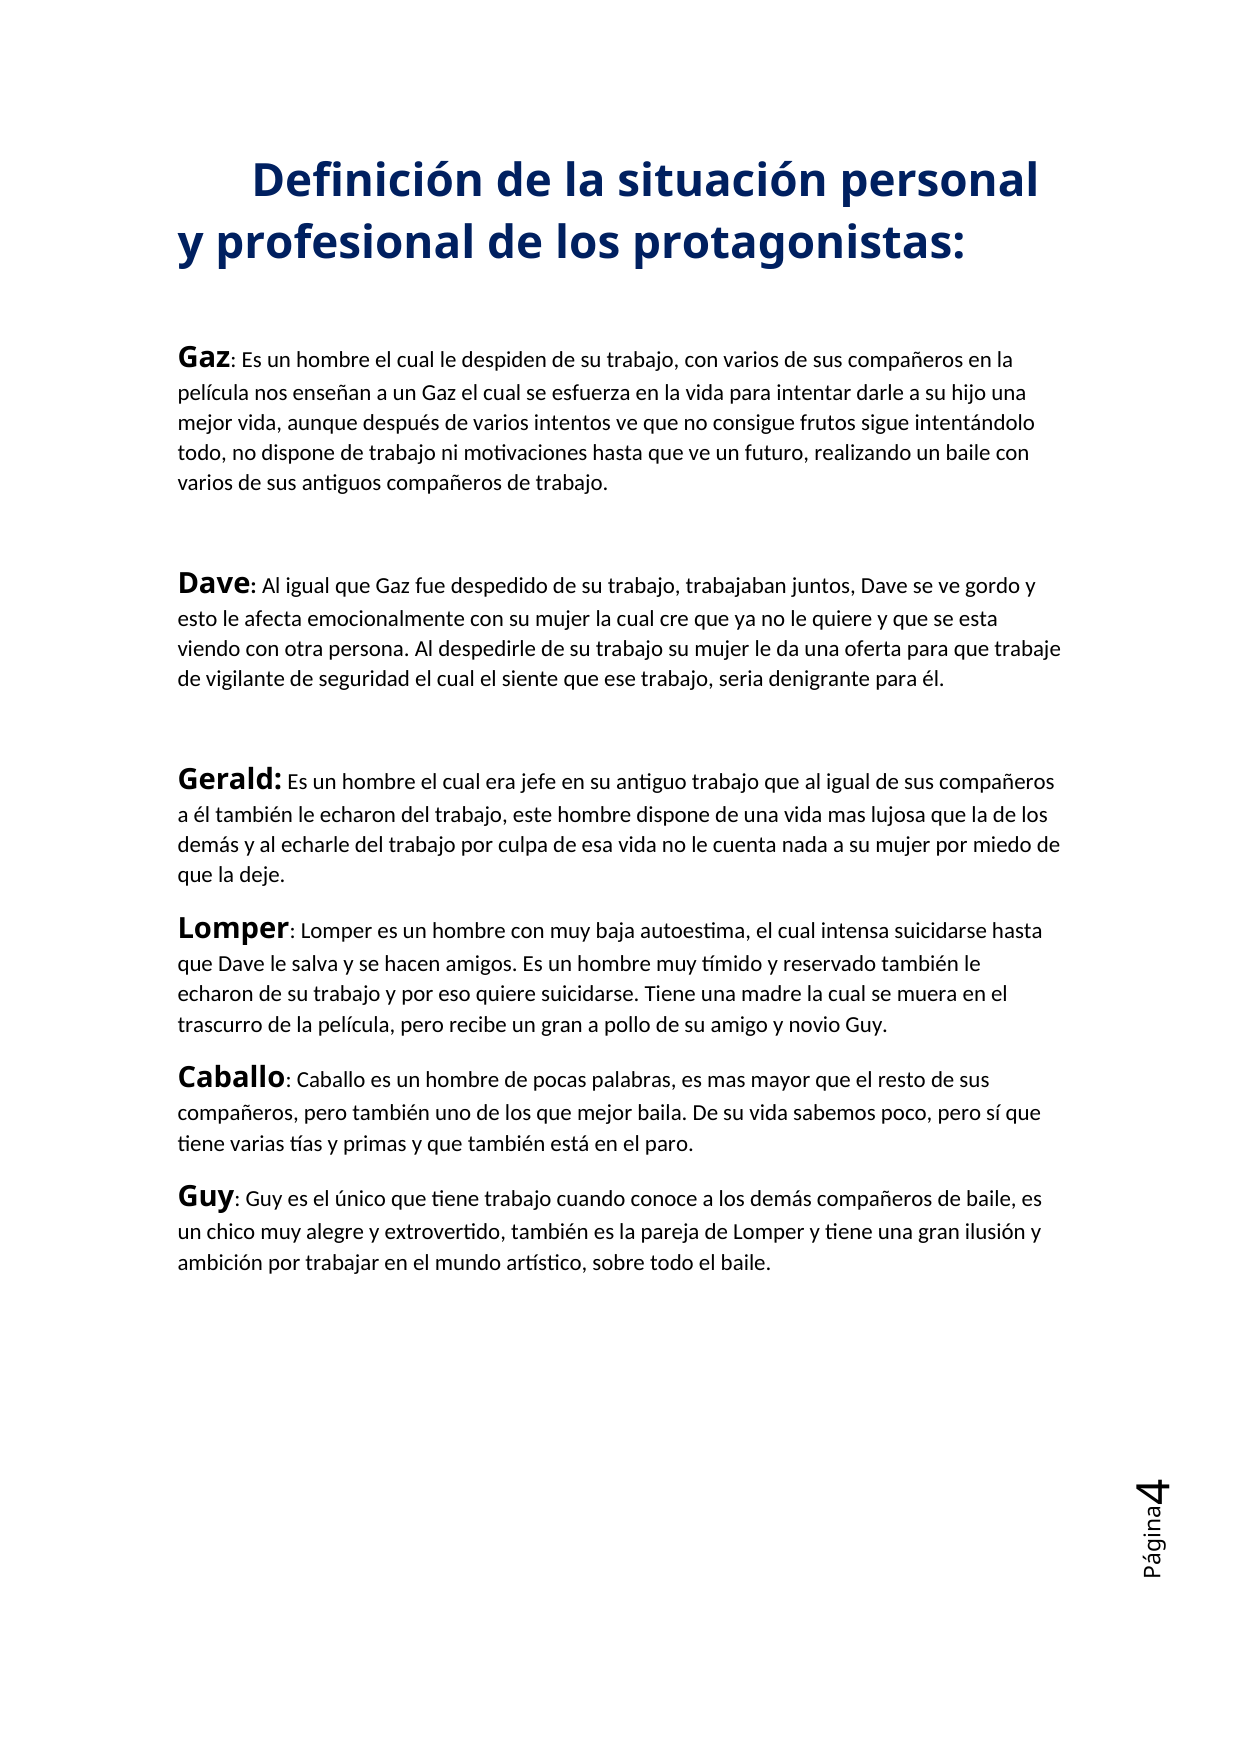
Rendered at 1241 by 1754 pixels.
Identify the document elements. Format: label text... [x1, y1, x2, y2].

text Gerald: Es un hombre el cual era jefe en su antiguo trabajo que al igual de sus compañeros a él también le echaron del trabajo, este hombre dispone de una vida mas lujosa que la de los demás y al echarle del trabajo por culpa de esa vida no le cuenta nada a su mujer por miedo de que la deje. [177, 758, 1063, 888]
text Gaz: Es un hombre el cual le despiden de su trabajo, con varios de sus compañeros en la película nos enseñan a un Gaz el cual se esfuerza en la vida para intentar darle a su hijo una mejor vida, aunque después de varios intentos ve que no consigue frutos sigue intentándolo todo, no dispone de trabajo ni motivaciones hasta que ve un futuro, realizando un baile con varios de sus antiguos compañeros de trabajo. [177, 336, 1063, 496]
text Dave: Al igual que Gaz fue despedido de su trabajo, trabajaban juntos, Dave se ve gordo y esto le afecta emocionalmente con su mujer la cual cre que ya no le quiere y que se esta viendo con otra persona. Al despedirle de su trabajo su mujer le da una oferta para que trabaje de vigilante de seguridad el cual el siente que ese trabajo, seria denigrante para él. [177, 562, 1063, 692]
text Guy: Guy es el único que tiene trabajo cuando conoce a los demás compañeros de baile, es un chico muy alegre y extrovertido, también es la pareja de Lomper y tiene una gran ilusión y ambición por trabajar en el mundo artístico, sobre todo el baile. [177, 1176, 1063, 1276]
text Definición de la situación personal y profesional de los protagonistas: [177, 148, 1063, 272]
text Lomper: Lomper es un hombre con muy baja autoestima, el cual intensa suicidarse hasta que Dave le salva y se hacen amigos. Es un hombre muy tímido y reservado también le echaron de su trabajo y por eso quiere suicidarse. Tiene una madre la cual se muera en el trascurro de la película, pero recibe un gran a pollo de su amigo y novio Guy. [177, 907, 1063, 1038]
text Caballo: Caballo es un hombre de pocas palabras, es mas mayor que el resto de sus compañeros, pero también uno de los que mejor baila. De su vida sabemos poco, pero sí que tiene varias tías y primas y que también está en el paro. [177, 1057, 1063, 1157]
